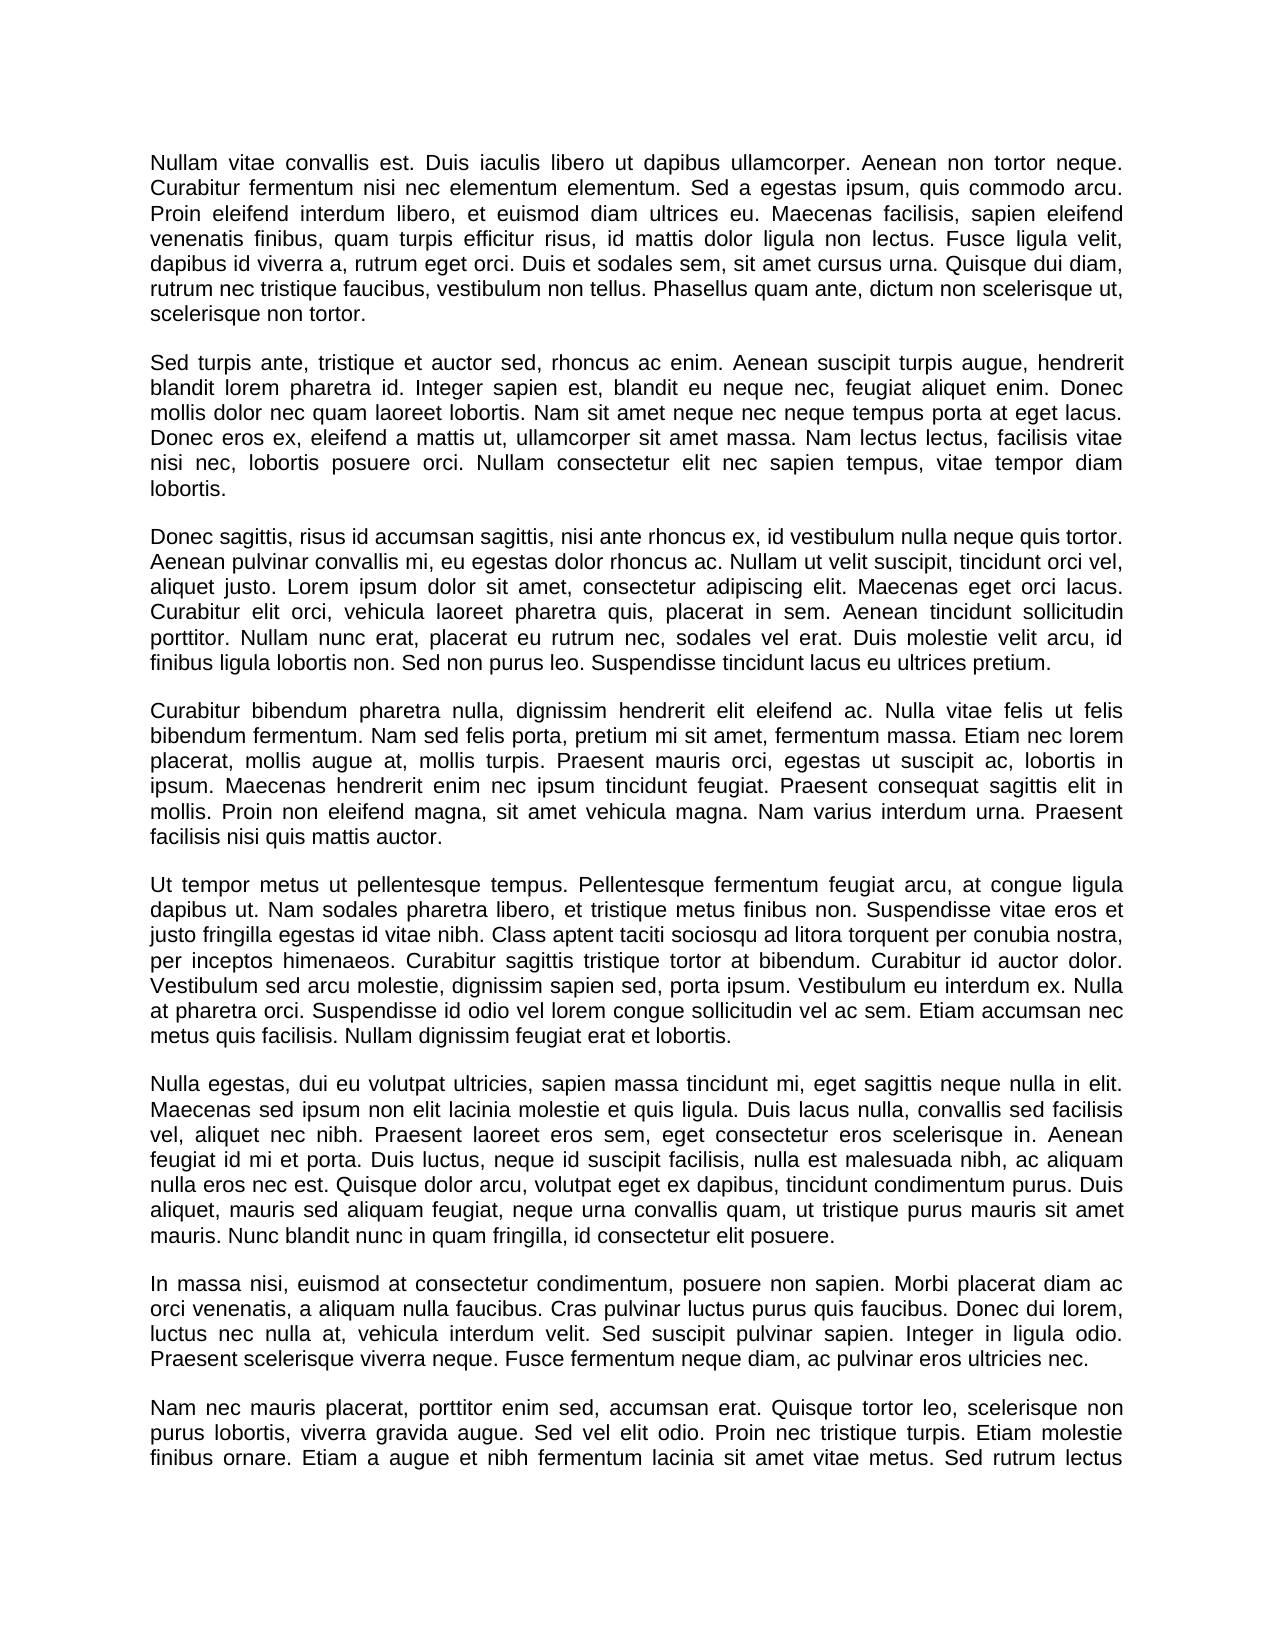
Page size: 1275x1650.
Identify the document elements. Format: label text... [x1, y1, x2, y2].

text Curabitur bibendum pharetra nulla, dignissim hendrerit elit eleifend ac. Nulla vitae felis ut felis bibendum fermentum. Nam sed felis porta, pretium mi sit amet, fermentum massa. Etiam nec lorem placerat, mollis augue at, mollis turpis. Praesent mauris orci, egestas ut suscipit ac, lobortis in ipsum. Maecenas hendrerit enim nec ipsum tincidunt feugiat. Praesent consequat sagittis elit in mollis. Proin non eleifend magna, sit amet vehicula magna. Nam varius interdum urna. Praesent facilisis nisi quis mattis auctor. [150, 698, 1125, 849]
text Ut tempor metus ut pellentesque tempus. Pellentesque fermentum feugiat arcu, at congue ligula dapibus ut. Nam sodales pharetra libero, et tristique metus finibus non. Suspendisse vitae eros et justo fringilla egestas id vitae nibh. Class aptent taciti sociosqu ad litora torquent per conubia nostra, per inceptos himenaeos. Curabitur sagittis tristique tortor at bibendum. Curabitur id auctor dolor. Vestibulum sed arcu molestie, dignissim sapien sed, porta ipsum. Vestibulum eu interdum ex. Nulla at pharetra orci. Suspendisse id odio vel lorem congue sollicitudin vel ac sem. Etiam accumsan nec metus quis facilisis. Nullam dignissim feugiat erat et lobortis. [150, 872, 1125, 1048]
text Sed turpis ante, tristique et auctor sed, rhoncus ac enim. Aenean suscipit turpis augue, hendrerit blandit lorem pharetra id. Integer sapien est, blandit eu neque nec, feugiat aliquet enim. Donec mollis dolor nec quam laoreet lobortis. Nam sit amet neque nec neque tempus porta at eget lacus. Donec eros ex, eleifend a mattis ut, ullamcorper sit amet massa. Nam lectus lectus, facilisis vitae nisi nec, lobortis posuere orci. Nullam consectetur elit nec sapien tempus, vitae tempor diam lobortis. [150, 349, 1125, 501]
text Nulla egestas, dui eu volutpat ultricies, sapien massa tincidunt mi, eget sagittis neque nulla in elit. Maecenas sed ipsum non elit lacinia molestie et quis ligula. Duis lacus nulla, convallis sed facilisis vel, aliquet nec nibh. Praesent laoreet eros sem, eget consectetur eros scelerisque in. Aenean feugiat id mi et porta. Duis luctus, neque id suscipit facilisis, nulla est malesuada nibh, ac aliquam nulla eros nec est. Quisque dolor arcu, volutpat eget ex dapibus, tincidunt condimentum purus. Duis aliquet, mauris sed aliquam feugiat, neque urna convallis quam, ut tristique purus mauris sit amet mauris. Nunc blandit nunc in quam fringilla, id consectetur elit posuere. [150, 1071, 1125, 1248]
text In massa nisi, euismod at consectetur condimentum, posuere non sapien. Morbi placerat diam ac orci venenatis, a aliquam nulla faucibus. Cras pulvinar luctus purus quis faucibus. Donec dui lorem, luctus nec nulla at, vehicula interdum velit. Sed suscipit pulvinar sapien. Integer in ligula odio. Praesent scelerisque viverra neque. Fusce fermentum neque diam, ac pulvinar eros ultricies nec. [150, 1271, 1125, 1371]
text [150, 1394, 1125, 1470]
text Nullam vitae convallis est. Duis iaculis libero ut dapibus ullamcorper. Aenean non tortor neque. Curabitur fermentum nisi nec elementum elementum. Sed a egestas ipsum, quis commodo arcu. Proin eleifend interdum libero, et euismod diam ultrices eu. Maecenas facilisis, sapien eleifend venenatis finibus, quam turpis efficitur risus, id mattis dolor ligula non lectus. Fusce ligula velit, dapibus id viverra a, rutrum eget orci. Duis et sodales sem, sit amet cursus urna. Quisque dui diam, rutrum nec tristique faucibus, vestibulum non tellus. Phasellus quam ante, dictum non scelerisque ut, scelerisque non tortor. [150, 150, 1125, 326]
text Donec sagittis, risus id accumsan sagittis, nisi ante rhoncus ex, id vestibulum nulla neque quis tortor. Aenean pulvinar convallis mi, eu egestas dolor rhoncus ac. Nullam ut velit suscipit, tincidunt orci vel, aliquet justo. Lorem ipsum dolor sit amet, consectetur adipiscing elit. Maecenas eget orci lacus. Curabitur elit orci, vehicula laoreet pharetra quis, placerat in sem. Aenean tincidunt sollicitudin porttitor. Nullam nunc erat, placerat eu rutrum nec, sodales vel erat. Duis molestie velit arcu, id finibus ligula lobortis non. Sed non purus leo. Suspendisse tincidunt lacus eu ultrices pretium. [150, 523, 1125, 675]
